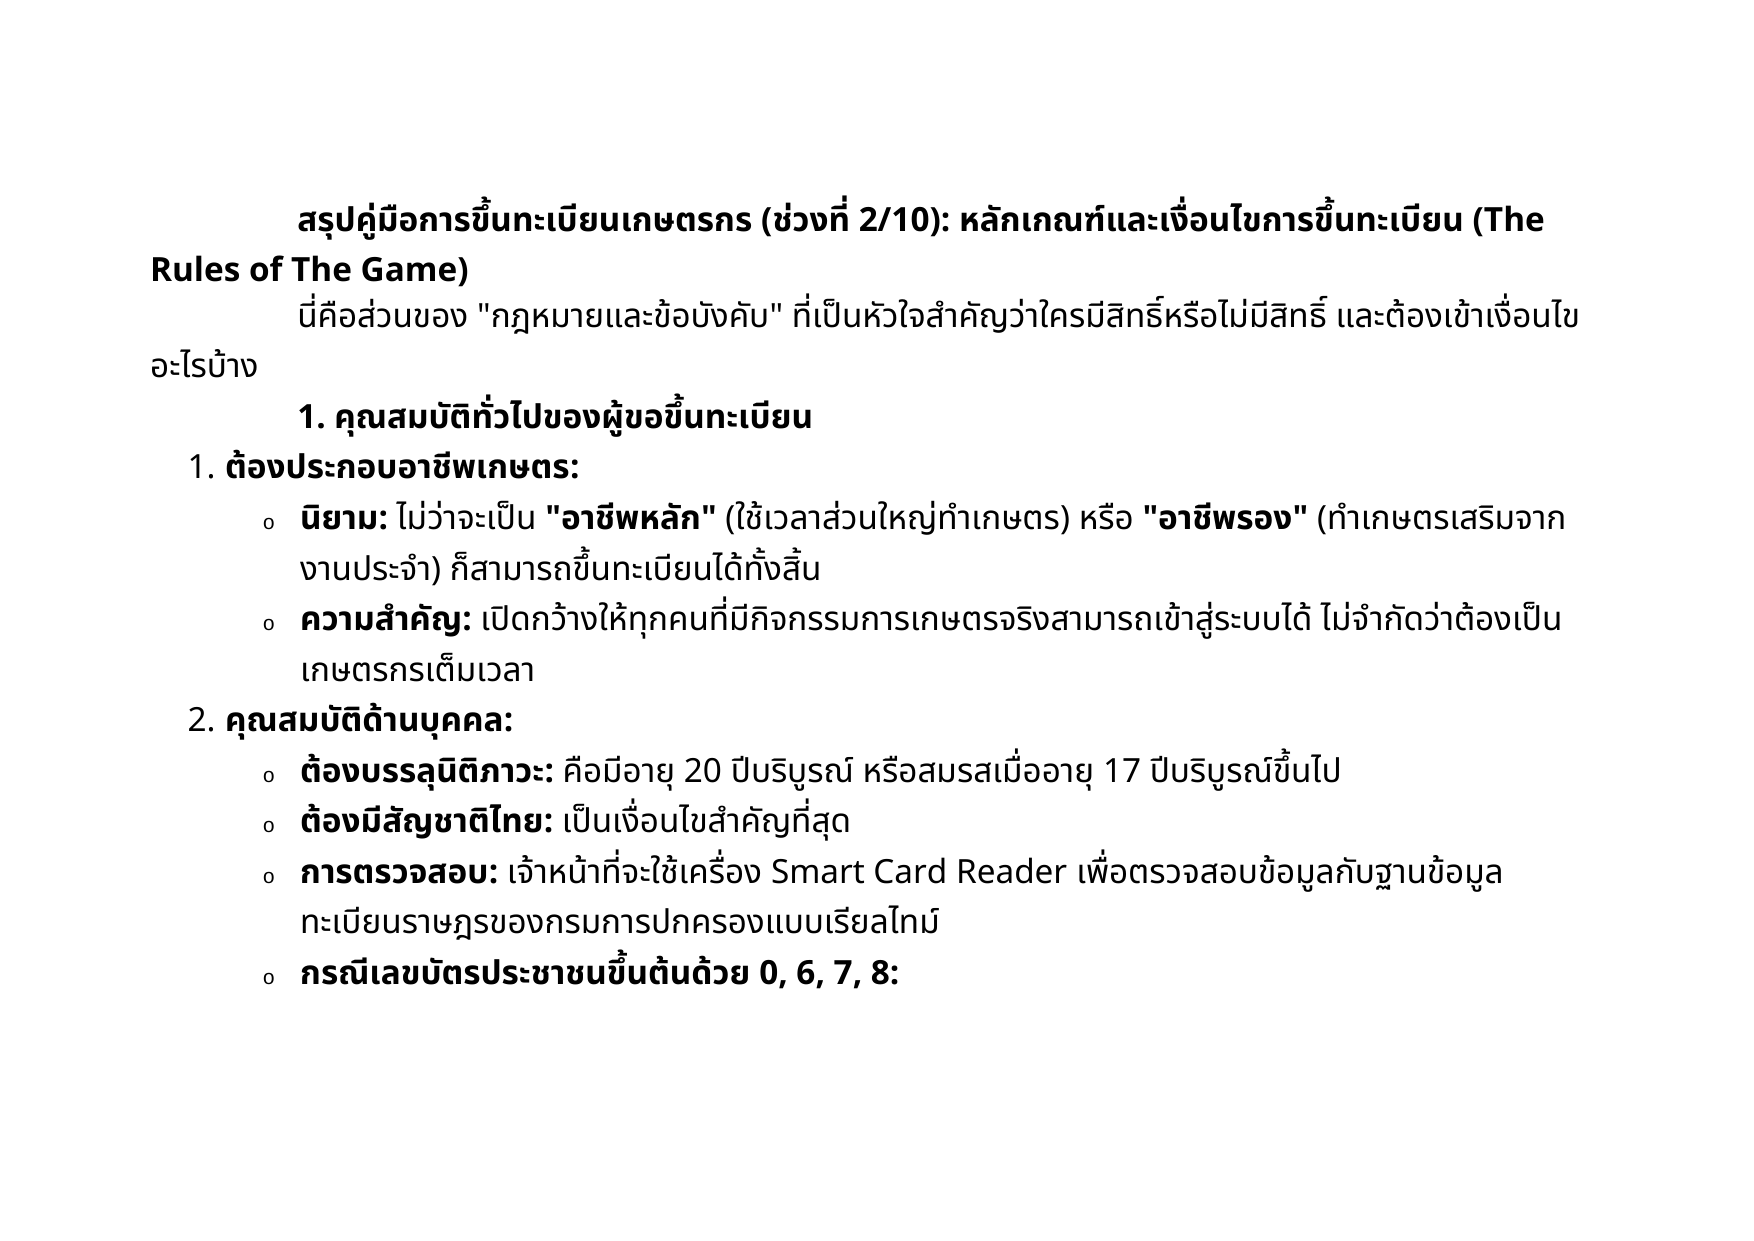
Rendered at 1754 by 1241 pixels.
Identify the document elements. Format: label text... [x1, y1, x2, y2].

list การตรวจสอบ: เจ้าหน้าที่จะใช้เครื่อง Smart Card Reader เพื่อตรวจสอบข้อมูลกับฐานข้อมูลทะเบียนราษฎรของกรมการปกครองแบบเรียลไทม์ [262, 848, 1604, 949]
list ความสำคัญ: เปิดกว้างให้ทุกคนที่มีกิจกรรมการเกษตรจริงสามารถเข้าสู่ระบบได้ ไม่จำกัดว่าต้องเป็นเกษตรกรเต็มเวลา [262, 595, 1604, 696]
list ต้องมีสัญชาติไทย: เป็นเงื่อนไขสำคัญที่สุด [262, 797, 1604, 848]
list ต้องประกอบอาชีพเกษตร: [187, 443, 1604, 494]
text สรุปคู่มือการขึ้นทะเบียนเกษตรกร (ช่วงที่ 2/10): หลักเกณฑ์และเงื่อนไขการขึ้นทะเบียน (The Rules of The Game) [150, 195, 1604, 291]
list กรณีเลขบัตรประชาชนขึ้นต้นด้วย 0, 6, 7, 8: [262, 949, 1604, 999]
text 1. คุณสมบัติทั่วไปของผู้ขอขึ้นทะเบียน [150, 392, 1604, 443]
list คุณสมบัติด้านบุคคล: [187, 696, 1604, 747]
list นิยาม: ไม่ว่าจะเป็น "อาชีพหลัก" (ใช้เวลาส่วนใหญ่ทำเกษตร) หรือ "อาชีพรอง" (ทำเกษตรเสริมจากงานประจำ) ก็สามารถขึ้นทะเบียนได้ทั้งสิ้น [262, 494, 1604, 595]
list ต้องบรรลุนิติภาวะ: คือมีอายุ 20 ปีบริบูรณ์ หรือสมรสเมื่ออายุ 17 ปีบริบูรณ์ขึ้นไป [262, 747, 1604, 797]
text นี่คือส่วนของ "กฎหมายและข้อบังคับ" ที่เป็นหัวใจสำคัญว่าใครมีสิทธิ์หรือไม่มีสิทธิ์ และต้องเข้าเงื่อนไขอะไรบ้าง [150, 291, 1604, 392]
